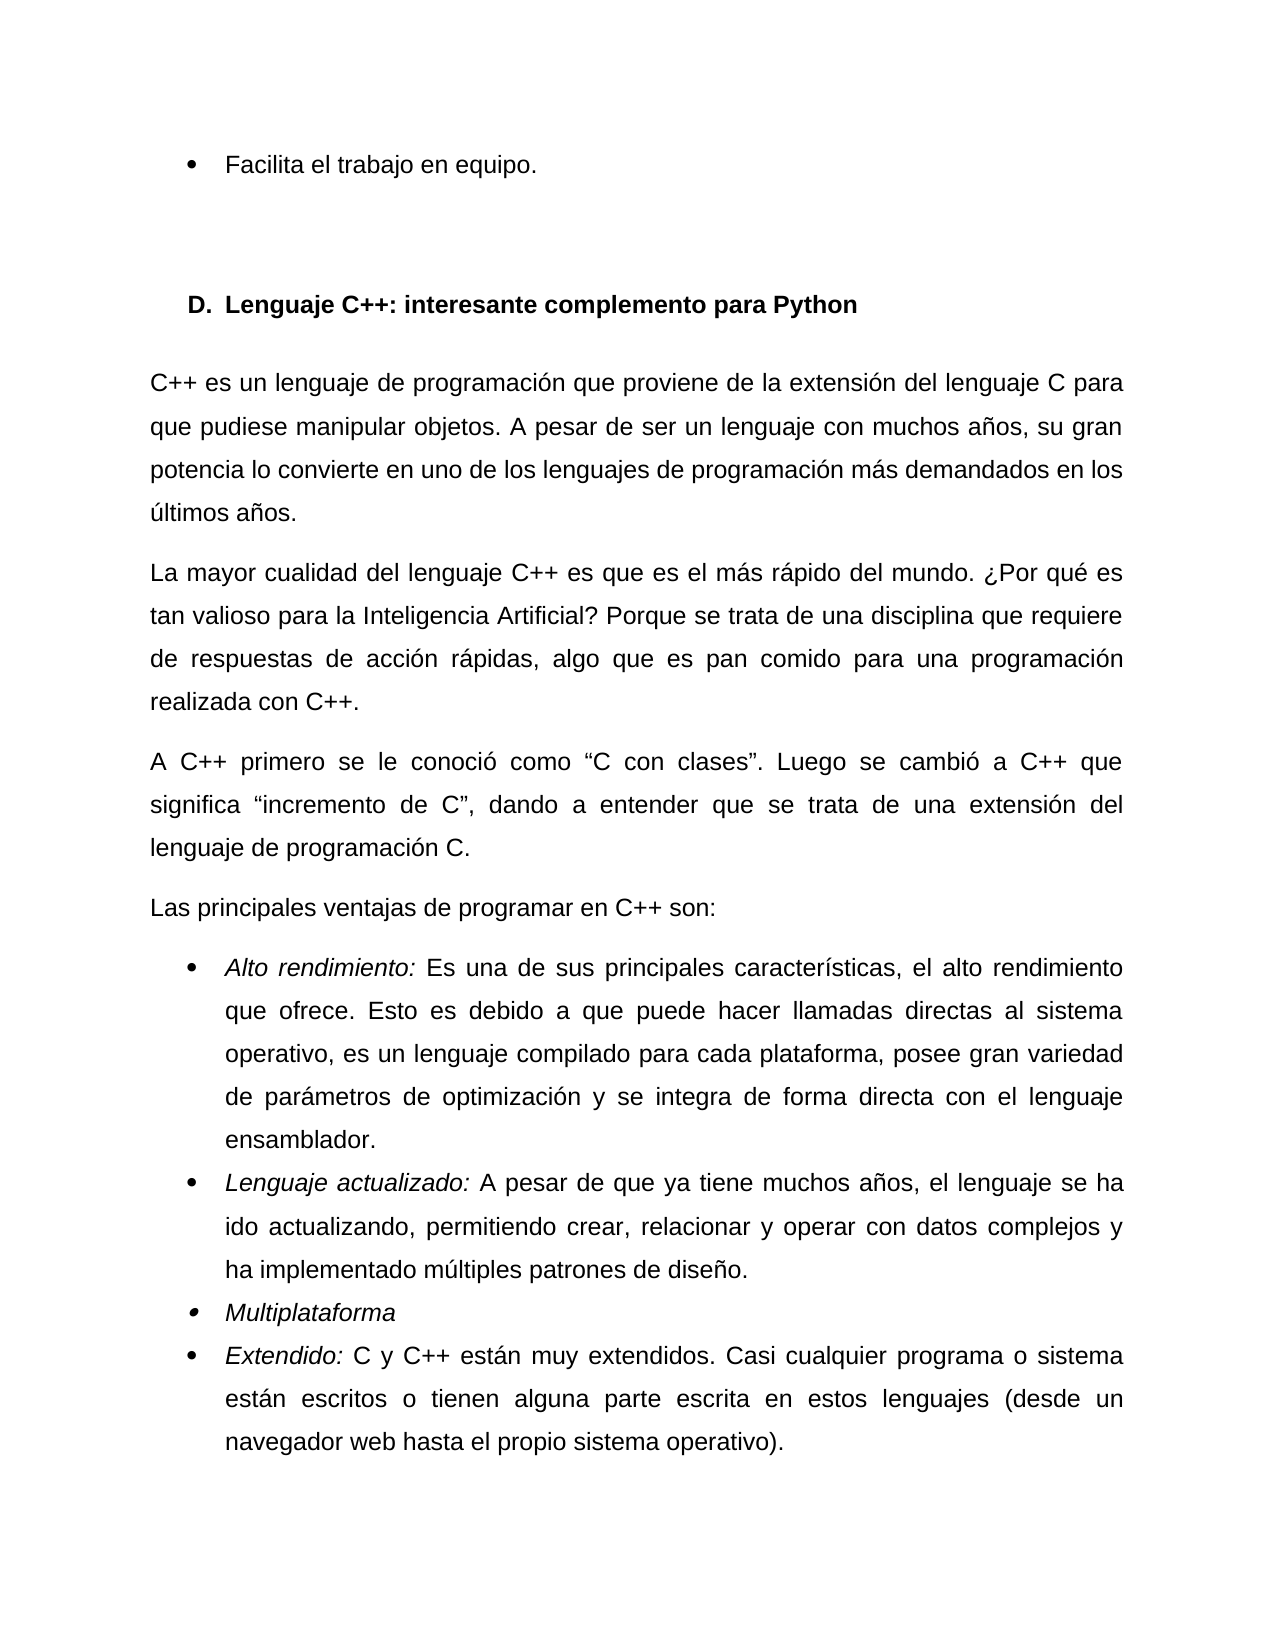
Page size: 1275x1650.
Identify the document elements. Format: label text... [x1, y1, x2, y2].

text La mayor cualidad del lenguaje C++ es que es el más rápido del mundo. ¿Por qué es tan valioso para la Inteligencia Artificial? Porque se trata de una disciplina que requiere de respuestas de acción rápidas, algo que es pan comido para una programación realizada con C++. [150, 558, 1125, 716]
list Extendido: C y C++ están muy extendidos. Casi cualquier programa o sistema están escritos o tienen alguna parte escrita en estos lenguajes (desde un navegador web hasta el propio sistema operativo). [187, 1341, 1125, 1456]
text A C++ primero se le conoció como “C con clases”. Luego se cambió a C++ que significa “incremento de C”, dando a entender que se trata de una extensión del lenguaje de programación C. [150, 747, 1125, 862]
list Lenguaje actualizado: A pesar de que ya tiene muchos años, el lenguaje se ha ido actualizando, permitiendo crear, relacionar y operar con datos complejos y ha implementado múltiples patrones de diseño. [187, 1168, 1125, 1283]
list Multiplataforma [187, 1298, 1125, 1327]
list Alto rendimiento: Es una de sus principales características, el alto rendimiento que ofrece. Esto es debido a que puede hacer llamadas directas al sistema operativo, es un lenguaje compilado para cada plataforma, posee gran variedad de parámetros de optimización y se integra de forma directa con el lenguaje ensamblador. [187, 953, 1125, 1154]
text Las principales ventajas de programar en C++ son: [150, 893, 1125, 922]
list Facilita el trabajo en equipo. [187, 150, 1125, 179]
subtitle Lenguaje C++: interesante complemento para Python [187, 291, 1125, 319]
text C++ es un lenguaje de programación que proviene de la extensión del lenguaje C para que pudiese manipular objetos. A pesar de ser un lenguaje con muchos años, su gran potencia lo convierte en uno de los lenguajes de programación más demandados en los últimos años. [150, 368, 1125, 527]
